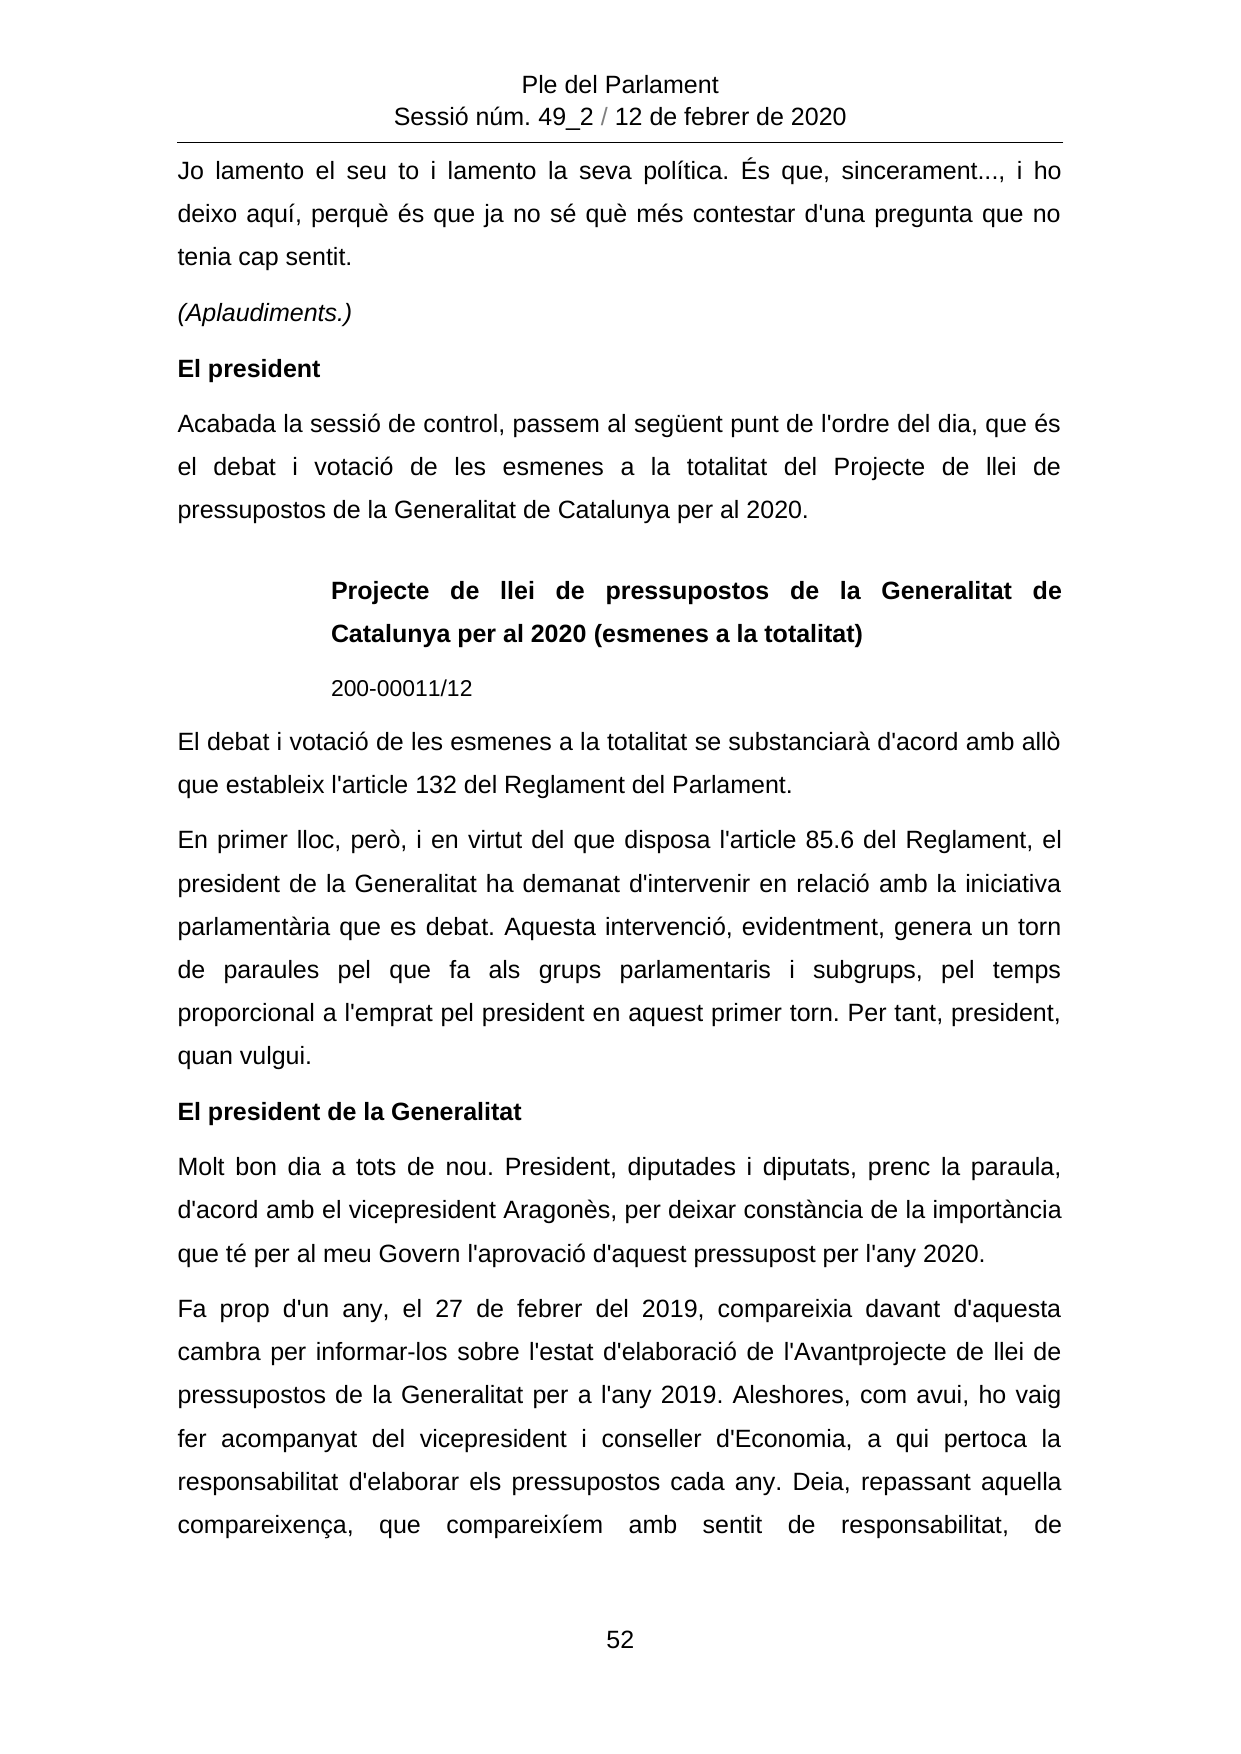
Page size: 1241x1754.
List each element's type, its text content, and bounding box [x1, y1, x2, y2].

text Jo lamento el seu to i lamento la seva política. És que, sincerament..., i ho deixo aquí, perquè és que ja no sé què més contestar d'una pregunta que no tenia cap sentit. [177, 156, 1063, 271]
text El president [177, 353, 1063, 382]
text En primer lloc, però, i en virtut del que disposa l'article 85.6 del Reglament, el president de la Generalitat ha demanat d'intervenir en relació amb la iniciativa parlamentària que es debat. Aquesta intervenció, evidentment, genera un torn de paraules pel que fa als grups parlamentaris i subgrups, pel temps proporcional a l'emprat pel president en aquest primer torn. Per tant, president, quan vulgui. [177, 826, 1063, 1070]
text 200-00011/12 [331, 675, 1063, 701]
text El president de la Generalitat [177, 1097, 1063, 1126]
text El debat i votació de les esmenes a la totalitat se substanciarà d'acord amb allò que estableix l'article 132 del Reglament del Parlament. [177, 727, 1063, 799]
text Molt bon dia a tots de nou. President, diputades i diputats, prenc la paraula, d'acord amb el vicepresident Aragonès, per deixar constància de la importància que té per al meu Govern l'aprovació d'aquest pressupost per l'any 2020. [177, 1152, 1063, 1267]
text Acabada la sessió de control, passem al següent punt de l'ordre del dia, que és el debat i votació de les esmenes a la totalitat del Projecte de llei de pressupostos de la Generalitat de Catalunya per al 2020. [177, 409, 1063, 524]
text (Aplaudiments.) [177, 298, 1063, 327]
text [177, 1294, 1063, 1539]
text Projecte de llei de pressupostos de la Generalitat de Catalunya per al 2020 (esmenes a la totalitat) [331, 576, 1063, 648]
